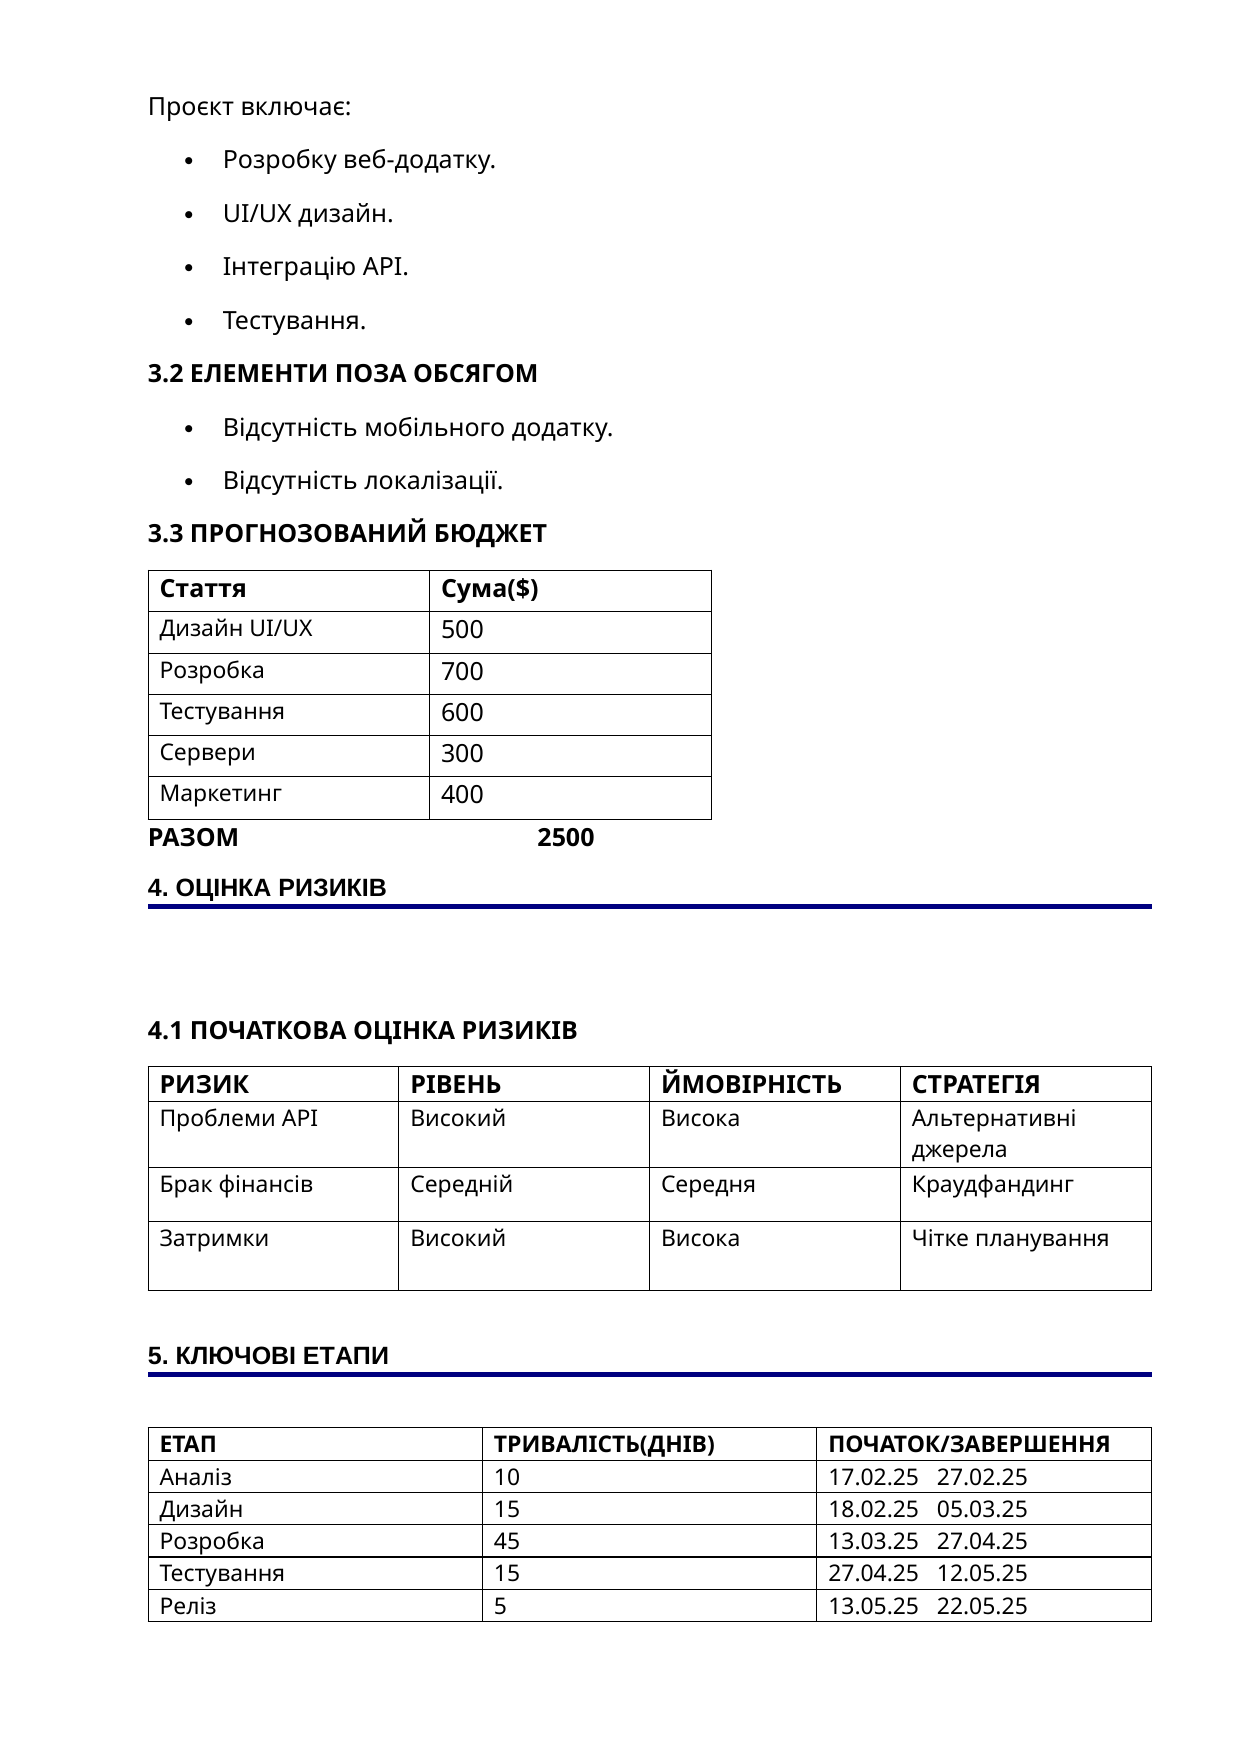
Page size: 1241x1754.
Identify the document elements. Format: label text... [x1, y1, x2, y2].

table_cell Аналіз [149, 1461, 482, 1492]
table_cell Альтернативні джерела [901, 1102, 1151, 1167]
subtitle 5. КЛЮЧОВІ ЕТАПИ [148, 1341, 1152, 1372]
text РАЗОМ 2500 [148, 820, 1152, 854]
table_cell Сервери [149, 736, 429, 776]
table_cell Краудфандинг [901, 1168, 1151, 1221]
table_cell Чітке планування [901, 1222, 1151, 1290]
table_cell Проблеми API [149, 1102, 398, 1167]
table_header РИЗИК [149, 1067, 398, 1101]
list Відсутність мобільного додатку. [185, 409, 1152, 443]
table_cell 600 [430, 695, 711, 735]
table_cell 13.05.25 22.05.25 [817, 1590, 1151, 1621]
table_cell Маркетинг [149, 777, 429, 819]
table_cell Розробка [149, 1525, 482, 1556]
table_cell 45 [483, 1525, 816, 1556]
list Тестування. [185, 302, 1152, 336]
list Відсутність локалізації. [185, 463, 1152, 497]
text Проєкт включає: [148, 88, 1152, 123]
table_cell Брак фінансів [149, 1168, 398, 1221]
table_cell Середній [399, 1168, 649, 1221]
table_cell 700 [430, 654, 711, 694]
table_cell 27.04.25 12.05.25 [817, 1558, 1151, 1589]
table_cell Тестування [149, 1558, 482, 1589]
table_cell 17.02.25 27.02.25 [817, 1461, 1151, 1492]
table_cell 400 [430, 777, 711, 819]
table_cell Висока [650, 1222, 900, 1290]
text 3.2 ЕЛЕМЕНТИ ПОЗА ОБСЯГОМ [148, 356, 1152, 390]
table_header ПОЧАТОК/ЗАВЕРШЕННЯ [817, 1428, 1151, 1459]
table_header ЙМОВІРНІСТЬ [650, 1067, 900, 1101]
table_cell 15 [483, 1493, 816, 1524]
table_header ТРИВАЛІСТЬ(ДНІВ) [483, 1428, 816, 1459]
table_cell Тестування [149, 695, 429, 735]
table_header ЕТАП [149, 1428, 482, 1459]
table_cell Середня [650, 1168, 900, 1221]
table_cell Затримки [149, 1222, 398, 1290]
table_header Сума($) [430, 571, 711, 611]
list Інтеграцію API. [185, 249, 1152, 283]
table_cell Дизайн UI/UX [149, 612, 429, 653]
table_cell Висока [650, 1102, 900, 1167]
table_cell 15 [483, 1558, 816, 1589]
table_cell Дизайн [149, 1493, 482, 1524]
text 3.3 ПРОГНОЗОВАНИЙ БЮДЖЕТ [148, 516, 1152, 550]
table_cell 5 [483, 1590, 816, 1621]
table_cell 18.02.25 05.03.25 [817, 1493, 1151, 1524]
subtitle 4. ОЦІНКА РИЗИКІВ [148, 873, 1152, 904]
table_cell Високий [399, 1222, 649, 1290]
table_cell Високий [399, 1102, 649, 1167]
table_cell 500 [430, 612, 711, 653]
table_header СТРАТЕГІЯ [901, 1067, 1151, 1101]
text 4.1 ПОЧАТКОВА ОЦІНКА РИЗИКІВ [148, 1012, 1152, 1047]
table_cell 300 [430, 736, 711, 776]
table_cell Розробка [149, 654, 429, 694]
table_cell 13.03.25 27.04.25 [817, 1525, 1151, 1556]
list Розробку веб-додатку. [185, 142, 1152, 176]
table_header Стаття [149, 571, 429, 611]
list UI/UX дизайн. [185, 195, 1152, 229]
table_header РІВЕНЬ [399, 1067, 649, 1101]
table_cell Реліз [149, 1590, 482, 1621]
table_cell 10 [483, 1461, 816, 1492]
